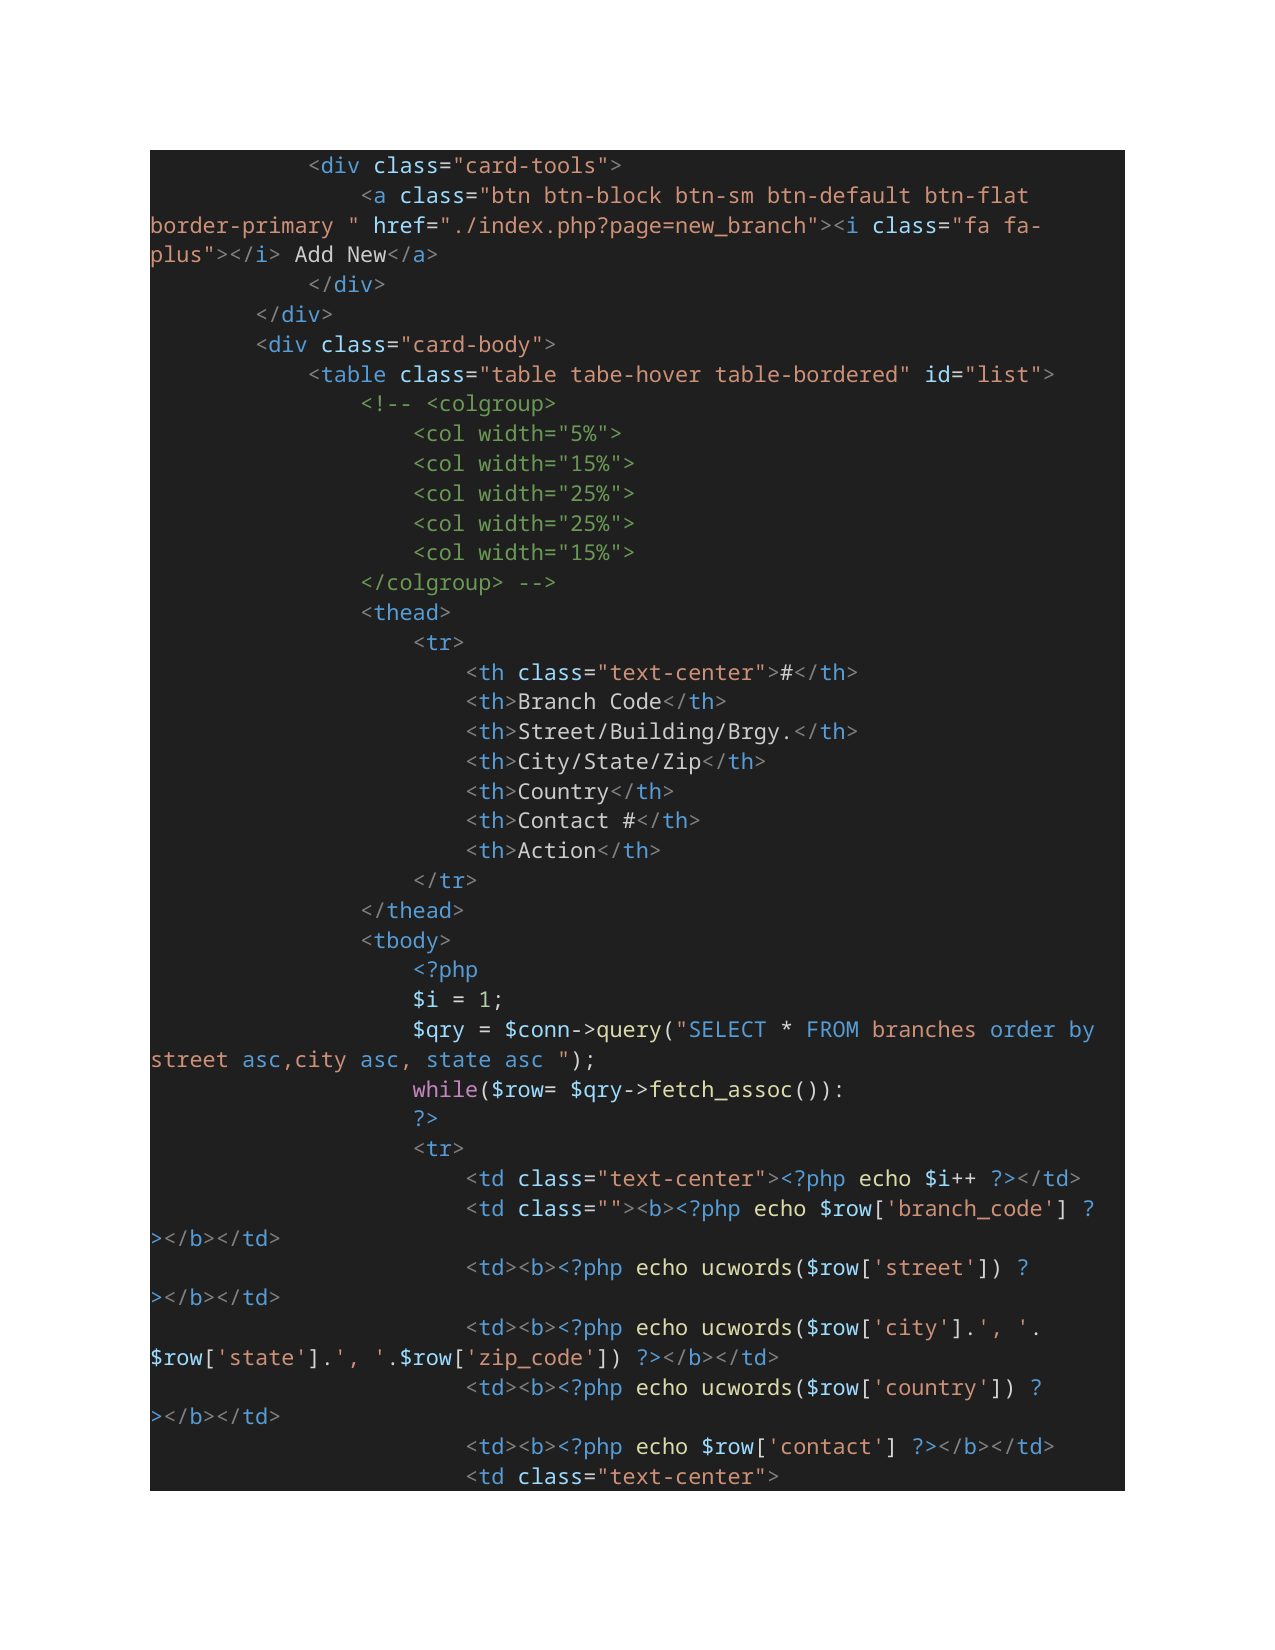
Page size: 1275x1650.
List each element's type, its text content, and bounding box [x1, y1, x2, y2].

text <col width="15%"> [150, 448, 1125, 478]
text <td><b><?php echo ucwords($row['country']) ?></b></td> [150, 1371, 1125, 1431]
text <thead> [150, 597, 1125, 627]
text <tr> [150, 627, 1125, 656]
text <td><b><?php echo ucwords($row['city'].', '.$row['state'].', '.$row['zip_code']) ?></b></td> [150, 1312, 1125, 1371]
text <td class=""><b><?php echo $row['branch_code'] ?></b></td> [150, 1193, 1125, 1252]
text <th>Country</th> [150, 776, 1125, 805]
text <th>Contact #</th> [150, 805, 1125, 835]
text <th>Action</th> [150, 835, 1125, 865]
text $qry = $conn->query("SELECT * FROM branches order by street asc,city asc, state asc "); [150, 1014, 1125, 1073]
text $i = 1; [150, 984, 1125, 1014]
text <th>City/State/Zip</th> [150, 746, 1125, 776]
text <a class="btn btn-block btn-sm btn-default btn-flat border-primary " href="./index.php?page=new_branch"><i class="fa fa-plus"></i> Add New</a> [150, 180, 1125, 269]
text <td><b><?php echo ucwords($row['street']) ?></b></td> [150, 1252, 1125, 1312]
text <th>Branch Code</th> [150, 686, 1125, 716]
text </thead> [150, 895, 1125, 924]
text <tr> [150, 1133, 1125, 1163]
text <th>Street/Building/Brgy.</th> [150, 716, 1125, 746]
text <div class="card-body"> [150, 329, 1125, 358]
text <tbody> [150, 924, 1125, 954]
text <td class="text-center"> [150, 1461, 1125, 1491]
text <?php [150, 954, 1125, 984]
text <table class="table tabe-hover table-bordered" id="list"> [150, 358, 1125, 388]
text </div> [150, 269, 1125, 299]
text <col width="15%"> [150, 537, 1125, 567]
text ?> [150, 1103, 1125, 1133]
text </tr> [150, 865, 1125, 895]
text </colgroup> --> [150, 567, 1125, 597]
text while($row= $qry->fetch_assoc()): [150, 1073, 1125, 1103]
text <th class="text-center">#</th> [150, 656, 1125, 686]
text <td class="text-center"><?php echo $i++ ?></td> [150, 1163, 1125, 1193]
text <!-- <colgroup> [150, 388, 1125, 418]
text <col width="25%"> [150, 507, 1125, 537]
text <td><b><?php echo $row['contact'] ?></b></td> [150, 1431, 1125, 1461]
text <col width="25%"> [150, 478, 1125, 507]
text <div class="card-tools"> [150, 150, 1125, 180]
text <col width="5%"> [150, 418, 1125, 448]
text </div> [150, 299, 1125, 329]
